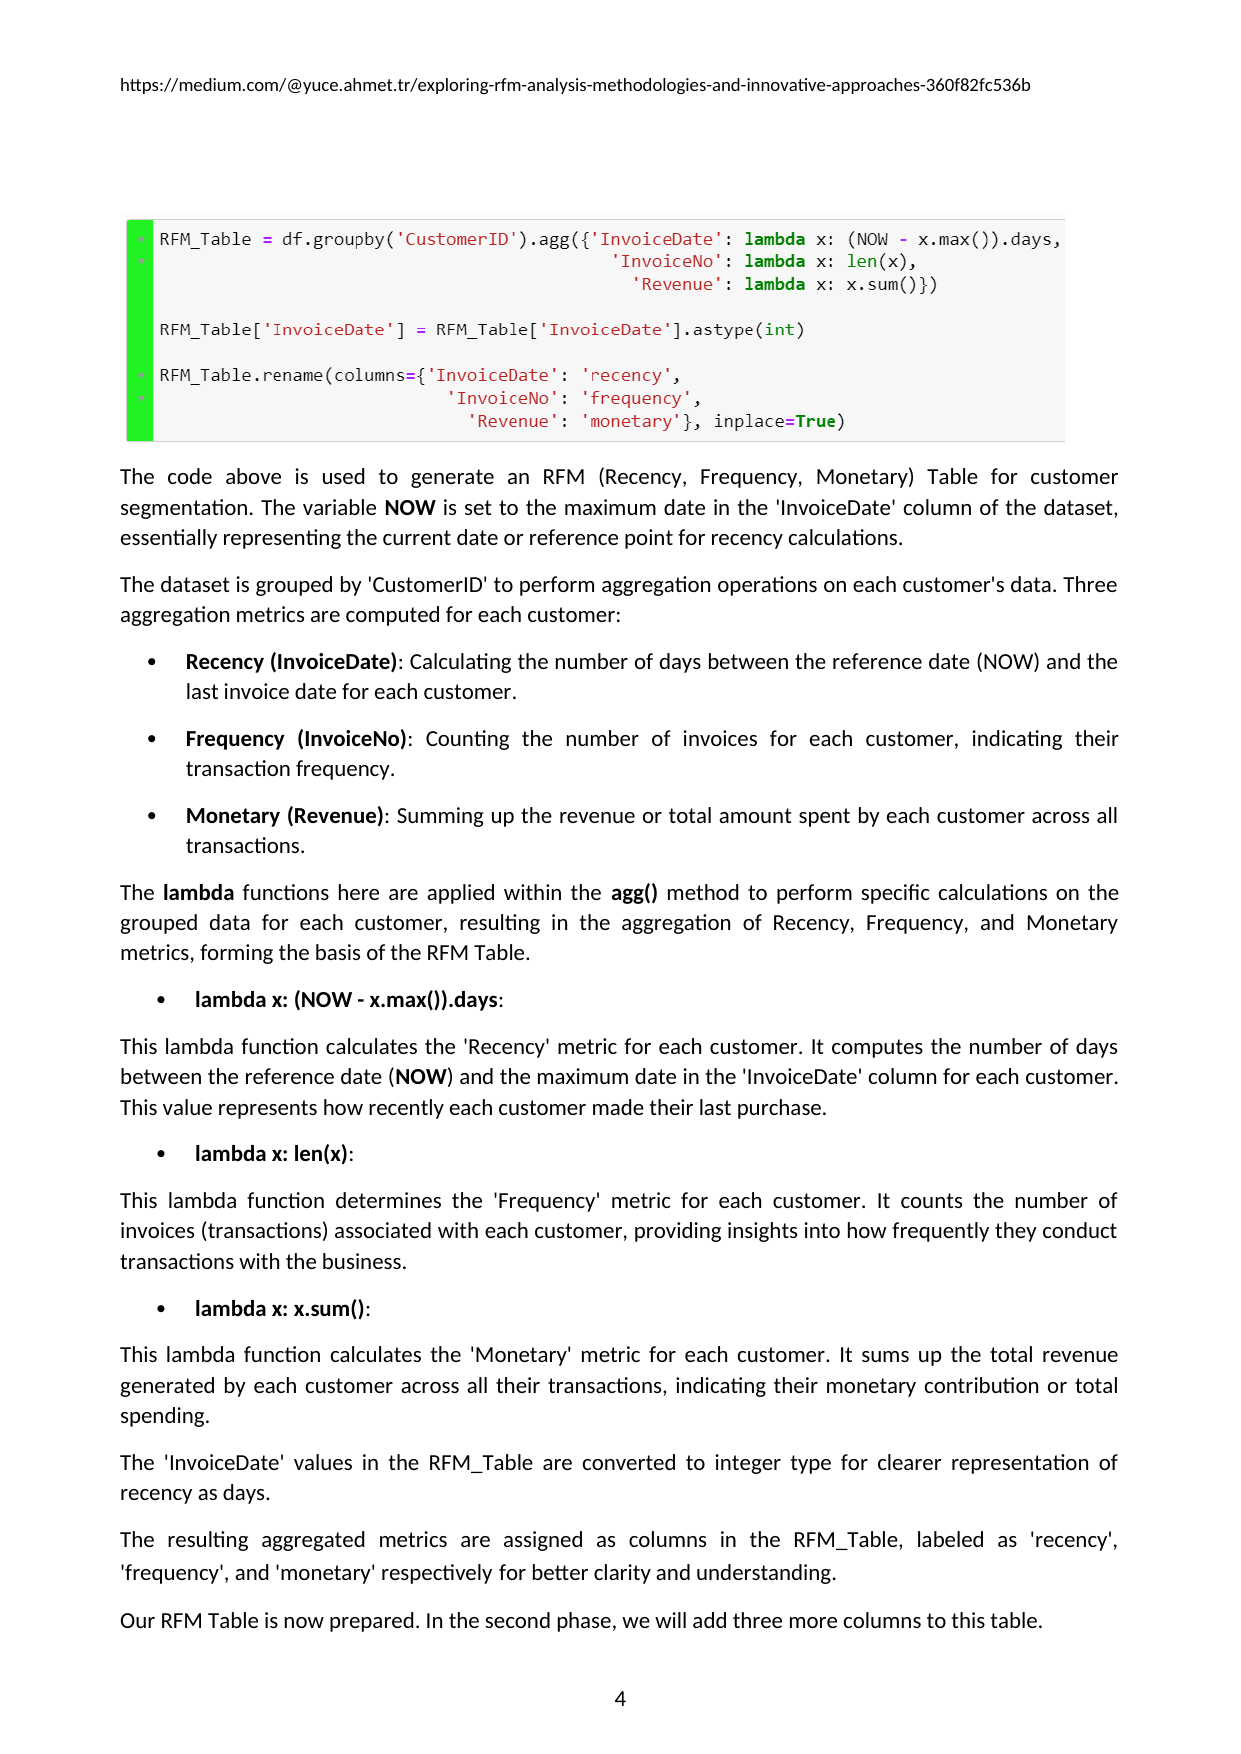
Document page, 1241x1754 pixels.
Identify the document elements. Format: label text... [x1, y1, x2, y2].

picture [120, 213, 1066, 444]
text This lambda function calculates the 'Recency' metric for each customer. It computes the number of days between the reference date (NOW) and the maximum date in the 'InvoiceDate' column for each customer. This value represents how recently each customer made their last purchase. [120, 1032, 1120, 1121]
text This lambda function calculates the 'Monetary' metric for each customer. It sums up the total revenue generated by each customer across all their transactions, indicating their monetary contribution or total spending. [120, 1341, 1120, 1429]
text The 'InvoiceDate' values in the RFM_Table are converted to integer type for clearer representation of recency as days. [120, 1448, 1120, 1506]
list lambda x: len(x): [157, 1139, 1120, 1167]
list Frequency (InvoiceNo): Counting the number of invoices for each customer, indicating their transaction frequency. [148, 724, 1120, 782]
list lambda x: x.sum(): [157, 1294, 1120, 1322]
list Recency (InvoiceDate): Calculating the number of days between the reference date (NOW) and the last invoice date for each customer. [148, 647, 1120, 705]
text This lambda function determines the 'Frequency' metric for each customer. It counts the number of invoices (transactions) associated with each customer, providing insights into how frequently they conduct transactions with the business. [120, 1186, 1120, 1275]
text Our RFM Table is now prepared. In the second phase, we will add three more columns to this table. [120, 1606, 1120, 1634]
list Monetary (Revenue): Summing up the revenue or total amount spent by each customer across all transactions. [148, 801, 1120, 859]
list lambda x: (NOW - x.max()).days: [157, 985, 1120, 1013]
text The lambda functions here are applied within the agg() method to perform specific calculations on the grouped data for each customer, resulting in the aggregation of Recency, Frequency, and Monetary metrics, forming the basis of the RFM Table. [120, 878, 1120, 966]
text The code above is used to generate an RFM (Recency, Frequency, Monetary) Table for customer segmentation. The variable NOW is set to the maximum date in the 'InvoiceDate' column of the dataset, essentially representing the current date or reference point for recency calculations. [120, 462, 1120, 551]
text The dataset is grouped by 'CustomerID' to perform aggregation operations on each customer's data. Three aggregation metrics are computed for each customer: [120, 570, 1120, 628]
text The resulting aggregated metrics are assigned as columns in the RFM_Table, labeled as 'recency', 'frequency', and 'monetary' respectively for better clarity and understanding. [120, 1525, 1120, 1587]
